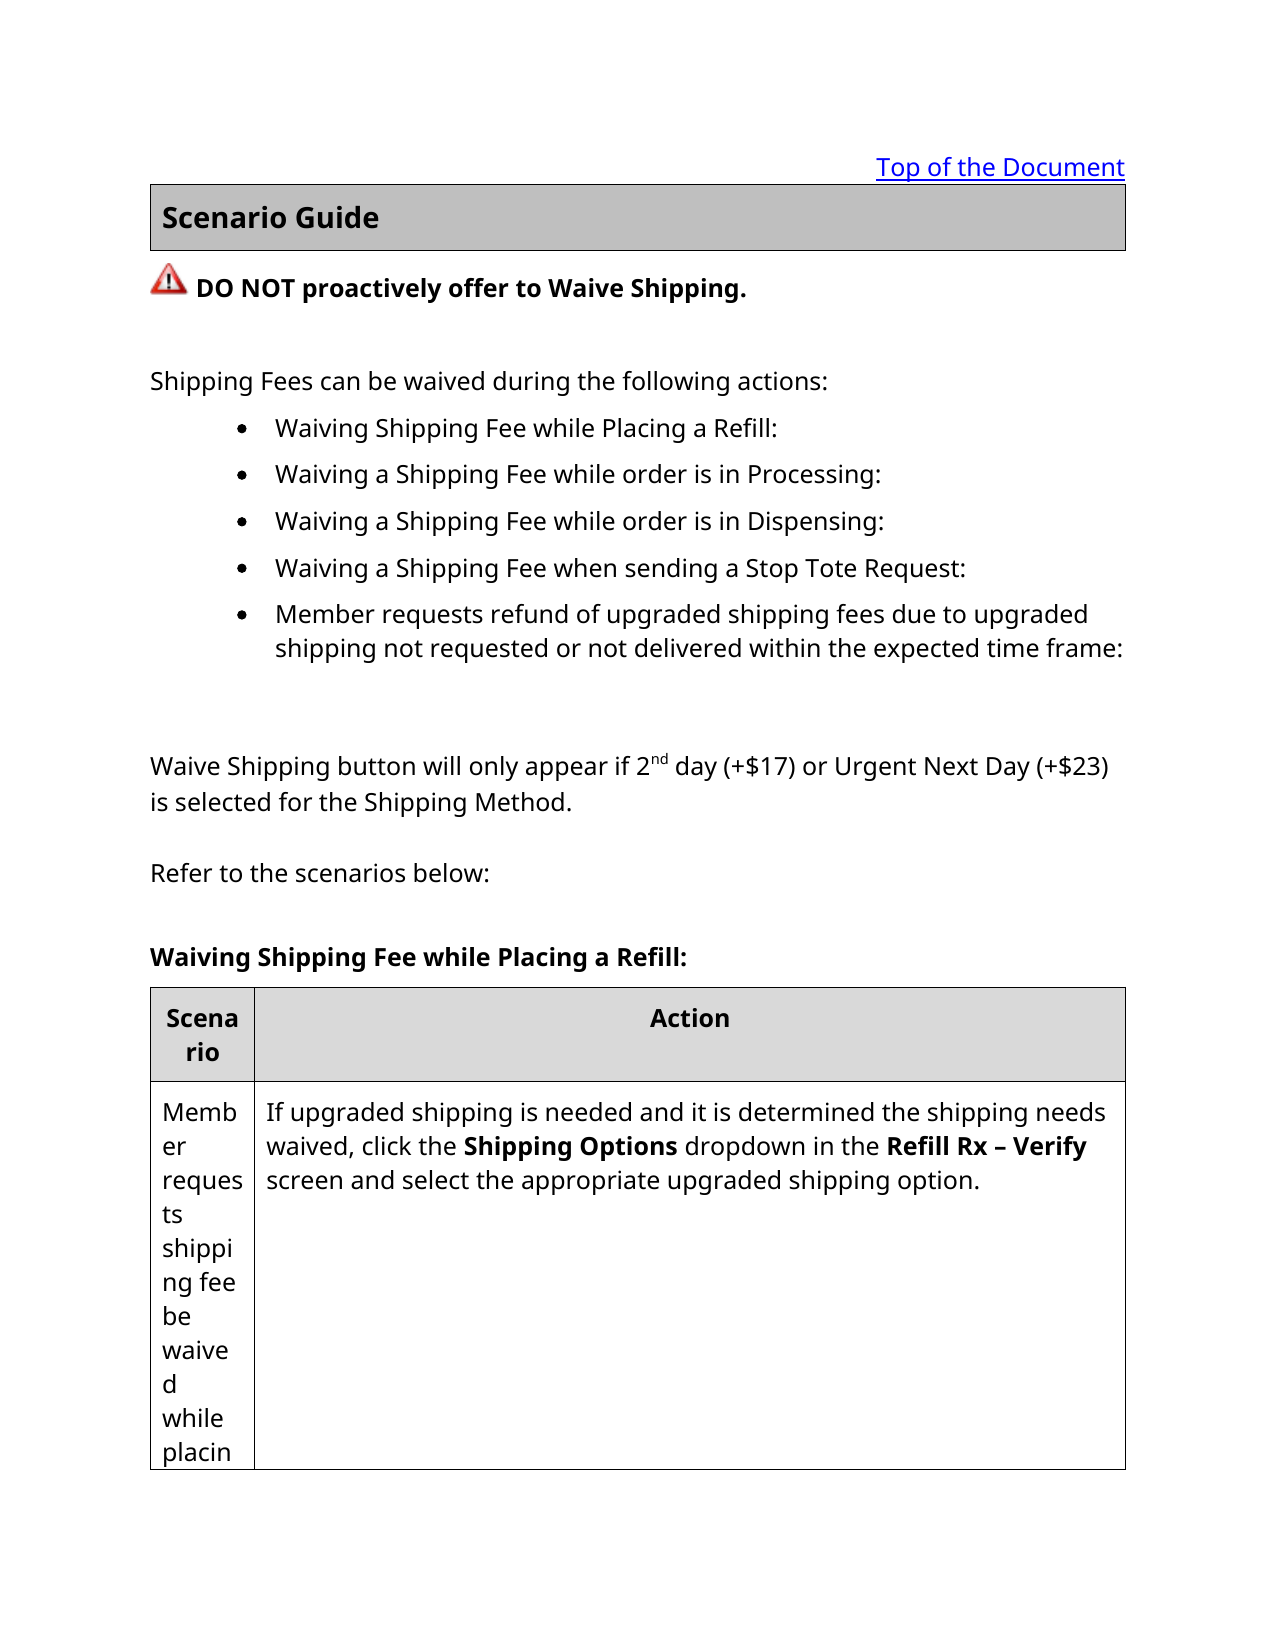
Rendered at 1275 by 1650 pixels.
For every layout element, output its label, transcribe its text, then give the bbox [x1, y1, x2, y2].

table_header Action [255, 988, 1125, 1081]
list Waiving a Shipping Fee while order is in Dispensing: [237, 504, 1125, 538]
table_header Scenario [151, 988, 254, 1081]
text Top of the Document [150, 150, 1125, 184]
list Waiving a Shipping Fee while order is in Processing: [237, 457, 1125, 491]
list Waiving Shipping Fee while Placing a Refill: [237, 411, 1125, 445]
text Refer to the scenarios below: [150, 856, 1125, 890]
list Waiving a Shipping Fee when sending a Stop Tote Request: [237, 550, 1125, 584]
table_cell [255, 1082, 1125, 1469]
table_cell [151, 1082, 254, 1469]
list Member requests refund of upgraded shipping fees due to upgraded shipping not requested or not delivered within the expected time frame: [237, 597, 1125, 665]
subtitle Waiving Shipping Fee while Placing a Refill: [150, 940, 1125, 974]
picture [150, 263, 189, 298]
table_header Scenario Guide [151, 185, 1125, 250]
text Shipping Fees can be waived during the following actions: [150, 364, 1125, 398]
text Waive Shipping button will only appear if 2nd day (+$17) or Urgent Next Day (+$23) is selected for the Shipping Method. [150, 749, 1125, 819]
text DO NOT proactively offer to Waive Shipping. [150, 263, 1125, 305]
